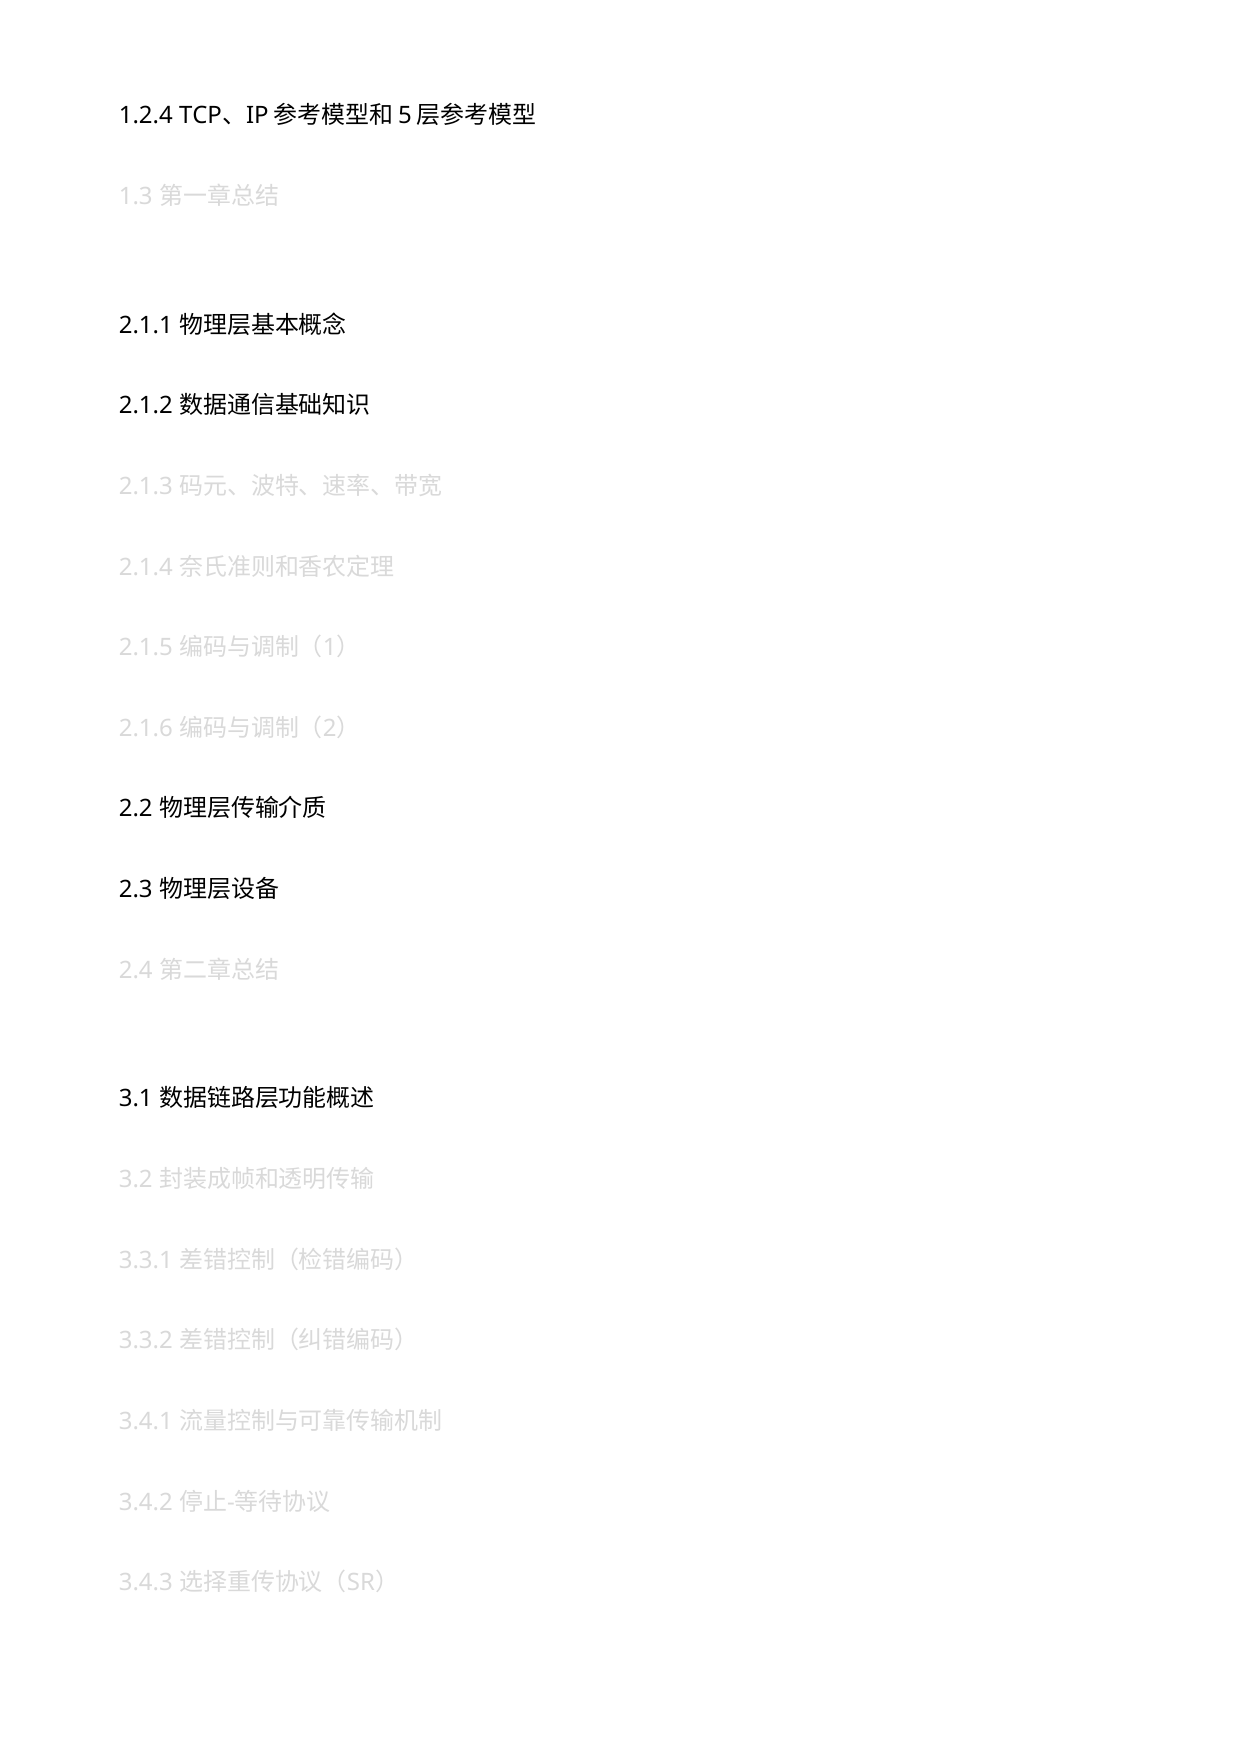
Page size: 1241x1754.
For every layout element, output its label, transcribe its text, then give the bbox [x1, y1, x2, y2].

text 3.3.2 差错控制（纠错编码） [75, 1306, 1165, 1371]
text 2.1.3 码元、波特、速率、带宽 [75, 451, 1165, 516]
text 3.4.2 停止-等待协议 [75, 1467, 1165, 1532]
text 1.2.4 TCP、IP参考模型和5层参考模型 [75, 81, 1165, 146]
text 3.4.1 流量控制与可靠传输机制 [75, 1386, 1165, 1451]
text 2.4 第二章总结 [75, 935, 1165, 1000]
text 3.1 数据链路层功能概述 [75, 1064, 1165, 1129]
text 2.1.6 编码与调制（2） [75, 693, 1165, 758]
text 2.1.5 编码与调制（1） [75, 613, 1165, 678]
text 2.1.1 物理层基本概念 [75, 290, 1165, 355]
text 2.1.4 奈氏准则和香农定理 [75, 532, 1165, 597]
text 3.4.3 选择重传协议（SR） [75, 1548, 1165, 1613]
text 3.2 封装成帧和透明传输 [75, 1144, 1165, 1209]
text 3.3.1 差错控制（检错编码） [75, 1225, 1165, 1290]
text 2.1.2 数据通信基础知识 [75, 371, 1165, 436]
text 2.3 物理层设备 [75, 854, 1165, 919]
text 1.3 第一章总结 [75, 161, 1165, 226]
text 2.2 物理层传输介质 [75, 774, 1165, 839]
